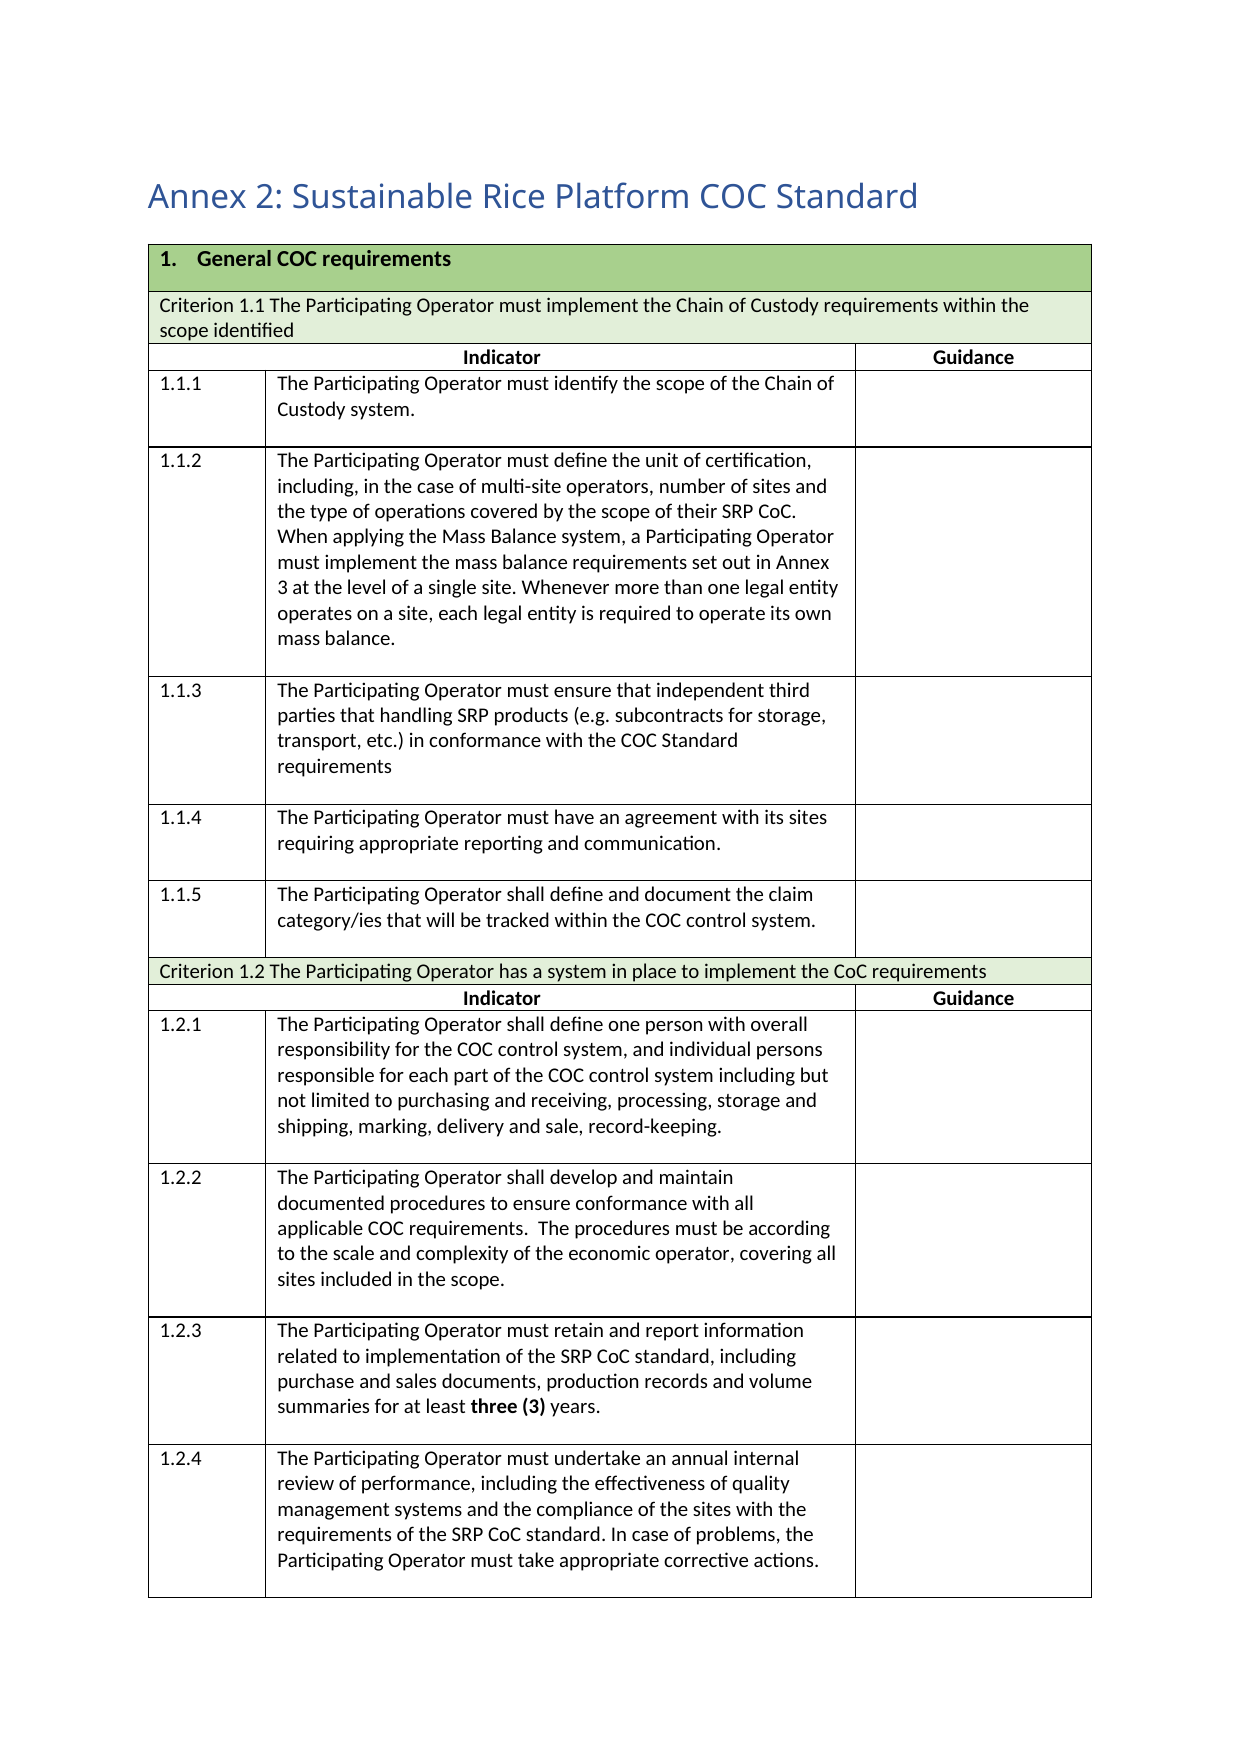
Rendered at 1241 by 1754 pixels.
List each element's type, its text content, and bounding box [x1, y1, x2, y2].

table_cell Indicator [149, 344, 855, 369]
table_cell [856, 881, 1091, 957]
table_cell Indicator [149, 985, 855, 1010]
table_cell The Participating Operator shall define one person with overall responsibility for the COC control system, and individual persons responsible for each part of the COC control system including but not limited to purchasing and receiving, processing, storage and shipping, marking, delivery and sale, record-keeping. [266, 1011, 855, 1163]
table_cell [856, 371, 1091, 446]
table_cell 1.2.4 [149, 1445, 265, 1597]
table_cell Guidance [856, 985, 1091, 1010]
table_cell The Participating Operator shall develop and maintain documented procedures to ensure conformance with all applicable COC requirements. The procedures must be according to the scale and complexity of the economic operator, covering all sites included in the scope. [266, 1164, 855, 1316]
table_cell The Participating Operator must have an agreement with its sites requiring appropriate reporting and communication. [266, 805, 855, 880]
table_cell 1.2.2 [149, 1164, 265, 1316]
table_cell The Participating Operator shall define and document the claim category/ies that will be tracked within the COC control system. [266, 881, 855, 957]
table_cell 1.1.2 [149, 448, 265, 676]
table_cell [856, 1318, 1091, 1444]
table_cell Criterion 1.2 The Participating Operator has a system in place to implement the CoC requirements [149, 958, 1091, 984]
table_cell Criterion 1.1 The Participating Operator must implement the Chain of Custody requirements within the scope identified [149, 292, 1091, 343]
table_cell [856, 1011, 1091, 1163]
table_cell [856, 448, 1091, 676]
table_cell [856, 1164, 1091, 1316]
table_cell 1.1.3 [149, 677, 265, 803]
table_cell The Participating Operator must retain and report information related to implementation of the SRP CoC standard, including purchase and sales documents, production records and volume summaries for at least three (3) years. [266, 1318, 855, 1444]
table_cell 1.1.5 [149, 881, 265, 957]
table_cell 1.1.1 [149, 371, 265, 446]
table_cell 1.2.3 [149, 1318, 265, 1444]
table_cell The Participating Operator must undertake an annual internal review of performance, including the effectiveness of quality management systems and the compliance of the sites with the requirements of the SRP CoC standard. In case of problems, the Participating Operator must take appropriate corrective actions. [266, 1445, 855, 1597]
table_cell The Participating Operator must identify the scope of the Chain of Custody system. [266, 371, 855, 446]
subtitle Annex 2: Sustainable Rice Platform COC Standard [148, 173, 1093, 218]
table_cell [856, 677, 1091, 803]
table_cell 1.1.4 [149, 805, 265, 880]
table_cell The Participating Operator must ensure that independent third parties that handling SRP products (e.g. subcontracts for storage, transport, etc.) in conformance with the COC Standard requirements [266, 677, 855, 803]
table_header General COC requirements [149, 245, 1091, 291]
table_cell Guidance [856, 344, 1091, 369]
table_cell The Participating Operator must define the unit of certification, including, in the case of multi-site operators, number of sites and the type of operations covered by the scope of their SRP CoC. When applying the Mass Balance system, a Participating Operator must implement the mass balance requirements set out in Annex 3 at the level of a single site. Whenever more than one legal entity operates on a site, each legal entity is required to operate its own mass balance. [266, 448, 855, 676]
table_cell [856, 1445, 1091, 1597]
table_cell [856, 805, 1091, 880]
table_cell 1.2.1 [149, 1011, 265, 1163]
